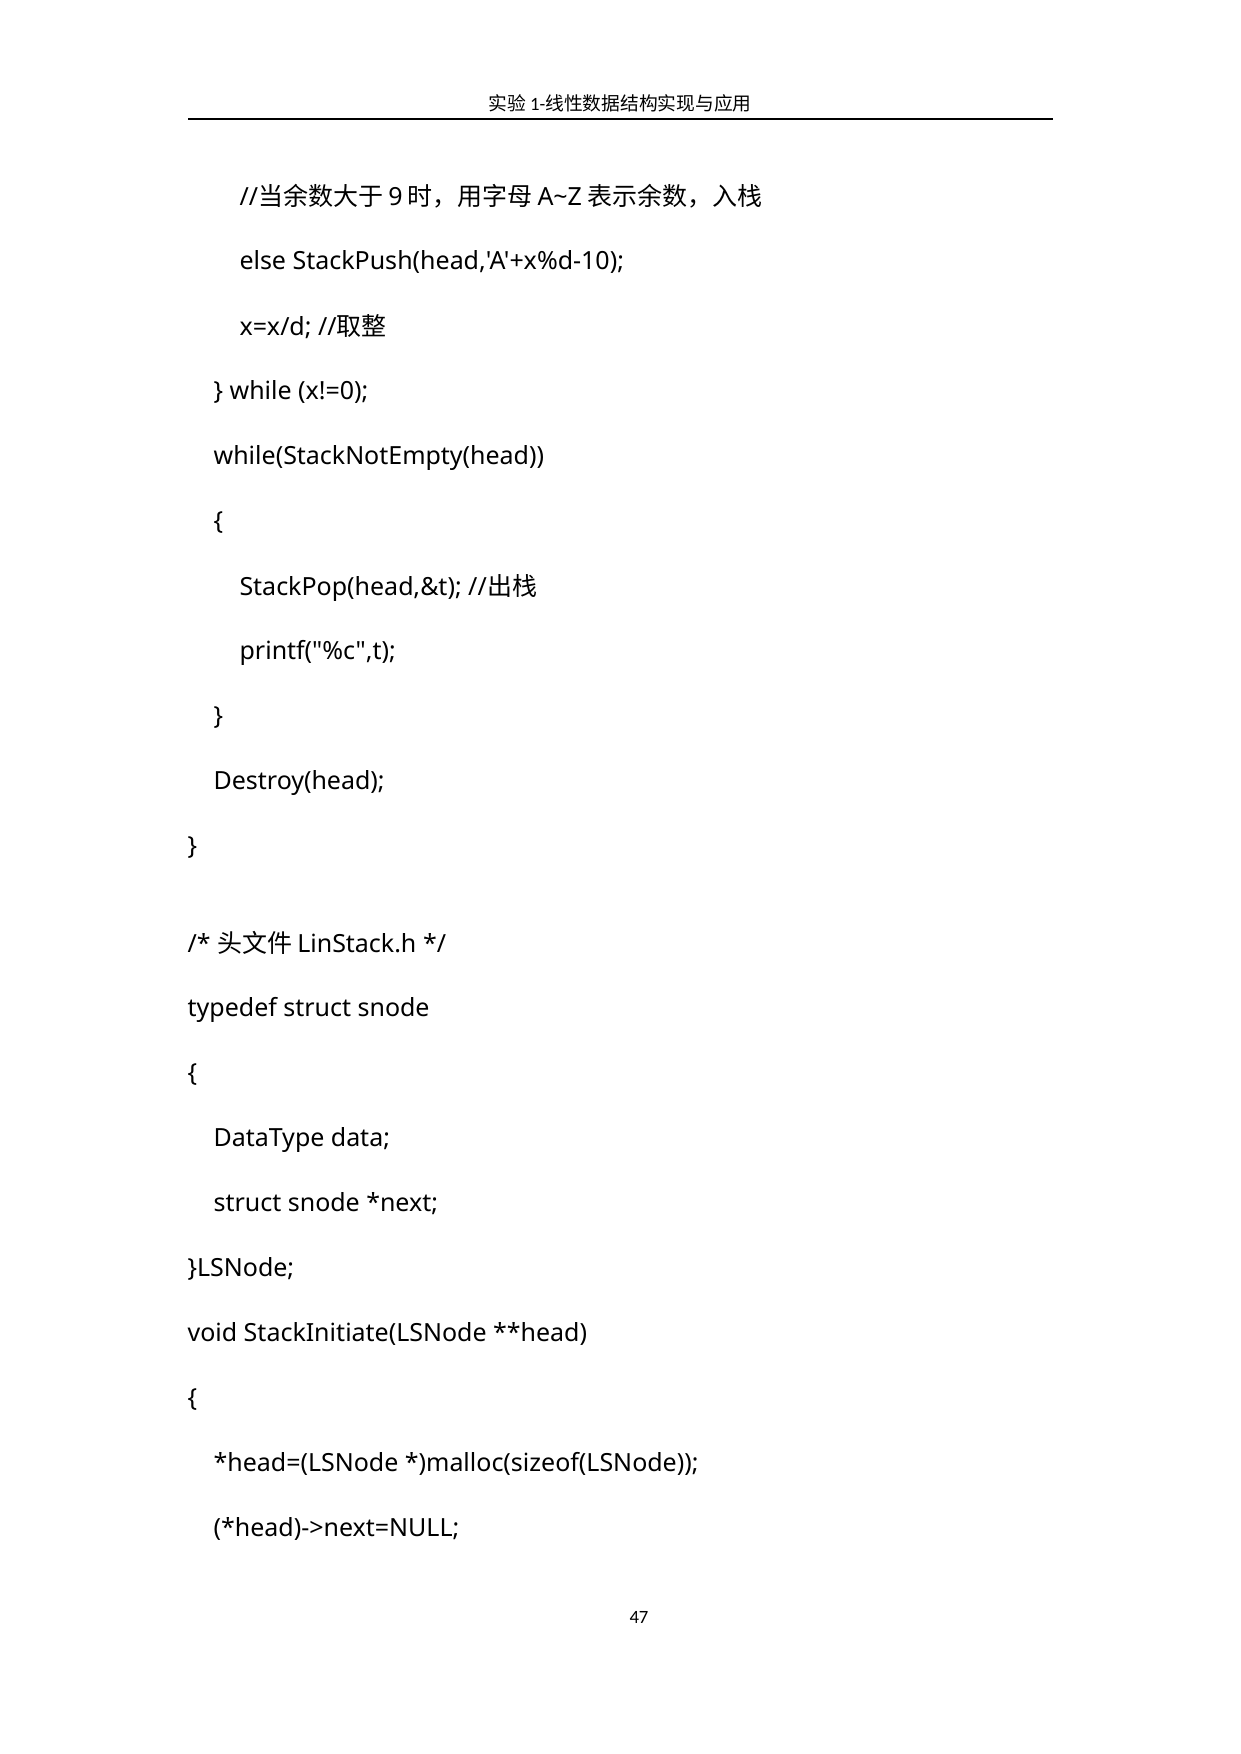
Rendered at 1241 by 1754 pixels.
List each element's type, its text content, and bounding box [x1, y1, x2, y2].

text (*head)->next=NULL; [187, 1494, 1053, 1559]
text { [187, 1039, 1053, 1104]
text { [187, 1364, 1053, 1429]
text DataType data; [187, 1104, 1053, 1169]
text } [187, 682, 1053, 747]
text *head=(LSNode *)malloc(sizeof(LSNode)); [187, 1429, 1053, 1494]
text printf("%c",t); [187, 617, 1053, 682]
text StackPop(head,&t); //出栈 [187, 552, 1053, 617]
text //当余数大于9时，用字母A~Z表示余数，入栈 [187, 162, 1053, 227]
text { [187, 487, 1053, 552]
text } [187, 812, 1053, 877]
text } while (x!=0); [187, 357, 1053, 422]
text struct snode *next; [187, 1169, 1053, 1234]
text else StackPush(head,'A'+x%d-10); [187, 227, 1053, 292]
text }LSNode; [187, 1234, 1053, 1299]
text /* 头文件LinStack.h */ [187, 909, 1053, 974]
text while(StackNotEmpty(head)) [187, 422, 1053, 487]
text x=x/d; //取整 [187, 292, 1053, 357]
text Destroy(head); [187, 747, 1053, 812]
text typedef struct snode [187, 974, 1053, 1039]
text void StackInitiate(LSNode **head) [187, 1299, 1053, 1364]
